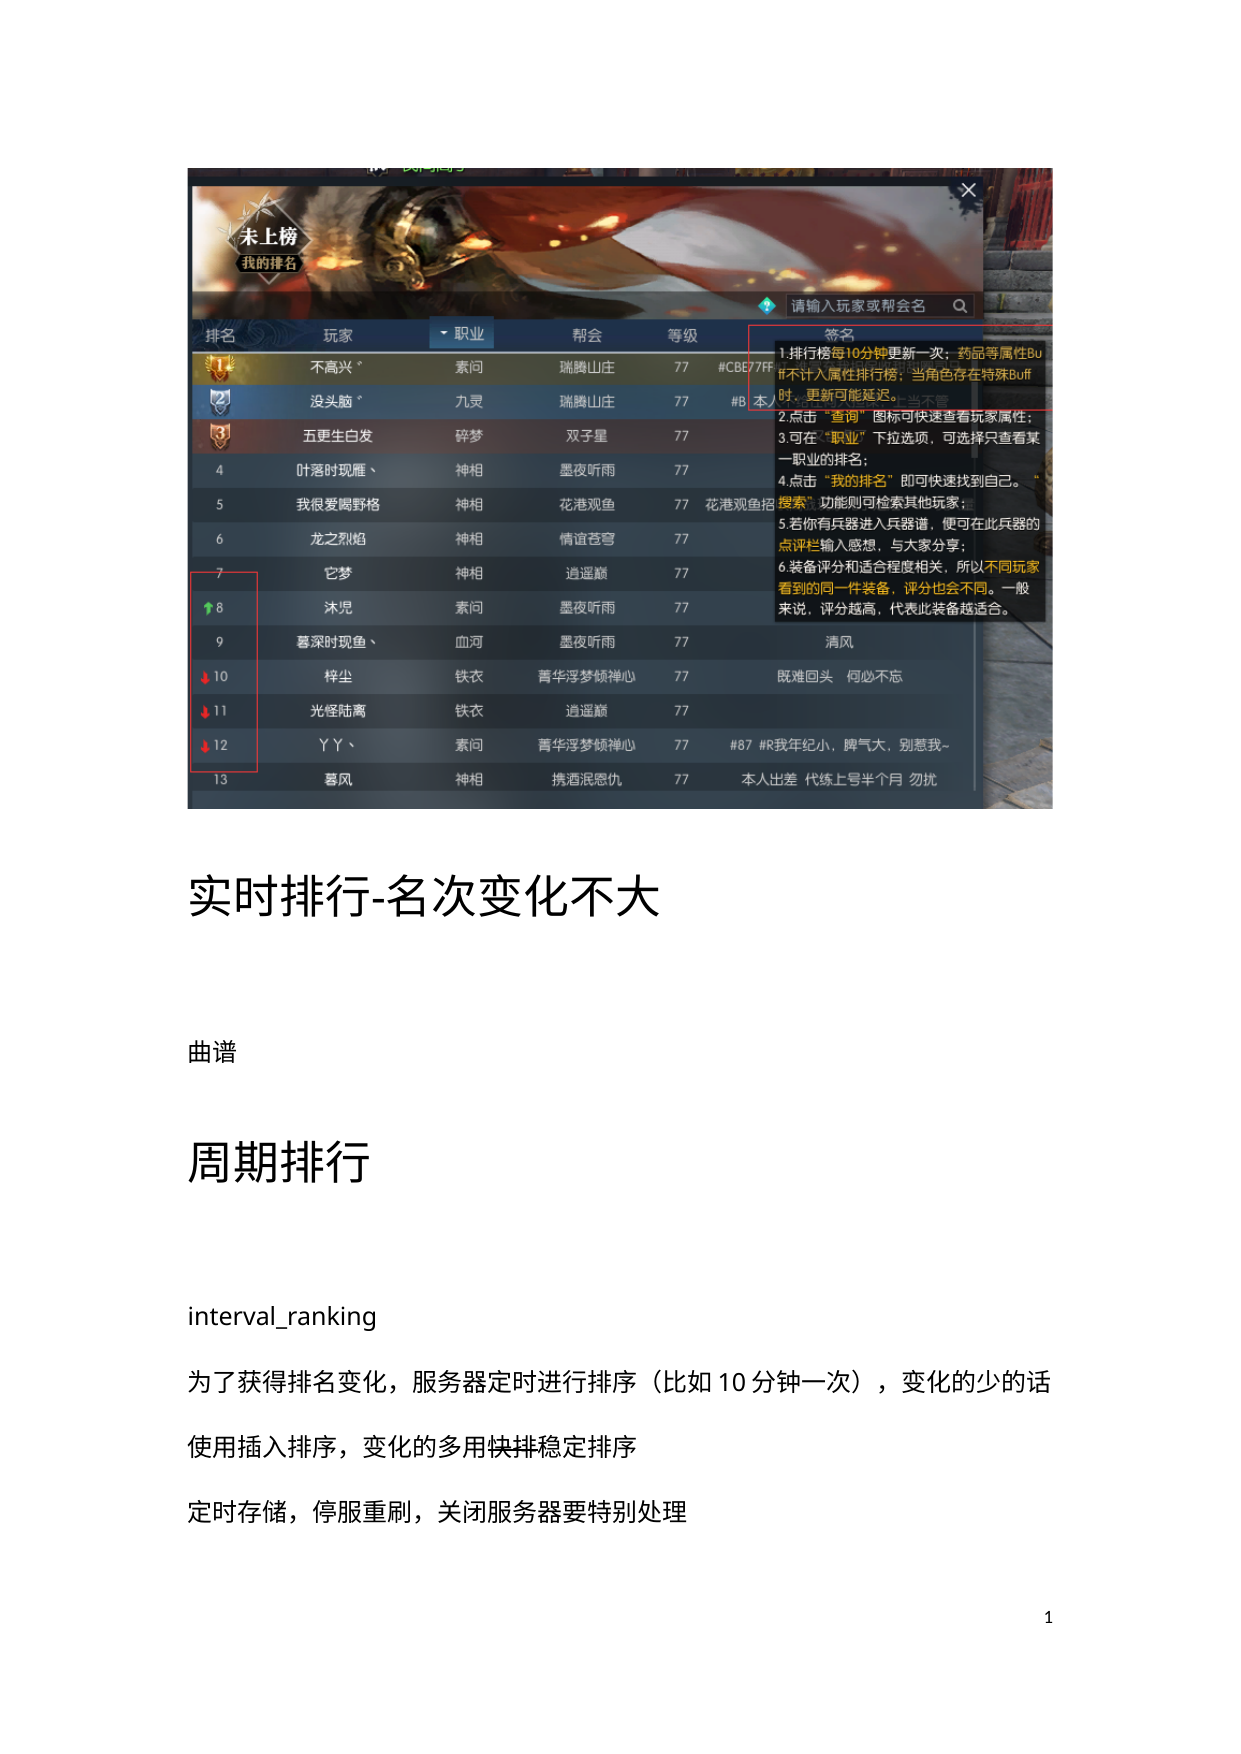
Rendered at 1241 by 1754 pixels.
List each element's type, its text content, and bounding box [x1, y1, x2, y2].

text interval_ranking [187, 1283, 1053, 1348]
text 为了获得排名变化，服务器定时进行排序（比如10分钟一次），变化的少的话使用插入排序，变化的多用快排稳定排序 [187, 1348, 1053, 1478]
text 实时排行-名次变化不大 [187, 845, 1053, 943]
text 定时存储，停服重刷，关闭服务器要特别处理 [187, 1478, 1053, 1543]
text 曲谱 [187, 1018, 1053, 1083]
text 周期排行 [187, 1111, 1053, 1208]
picture [187, 168, 1053, 809]
